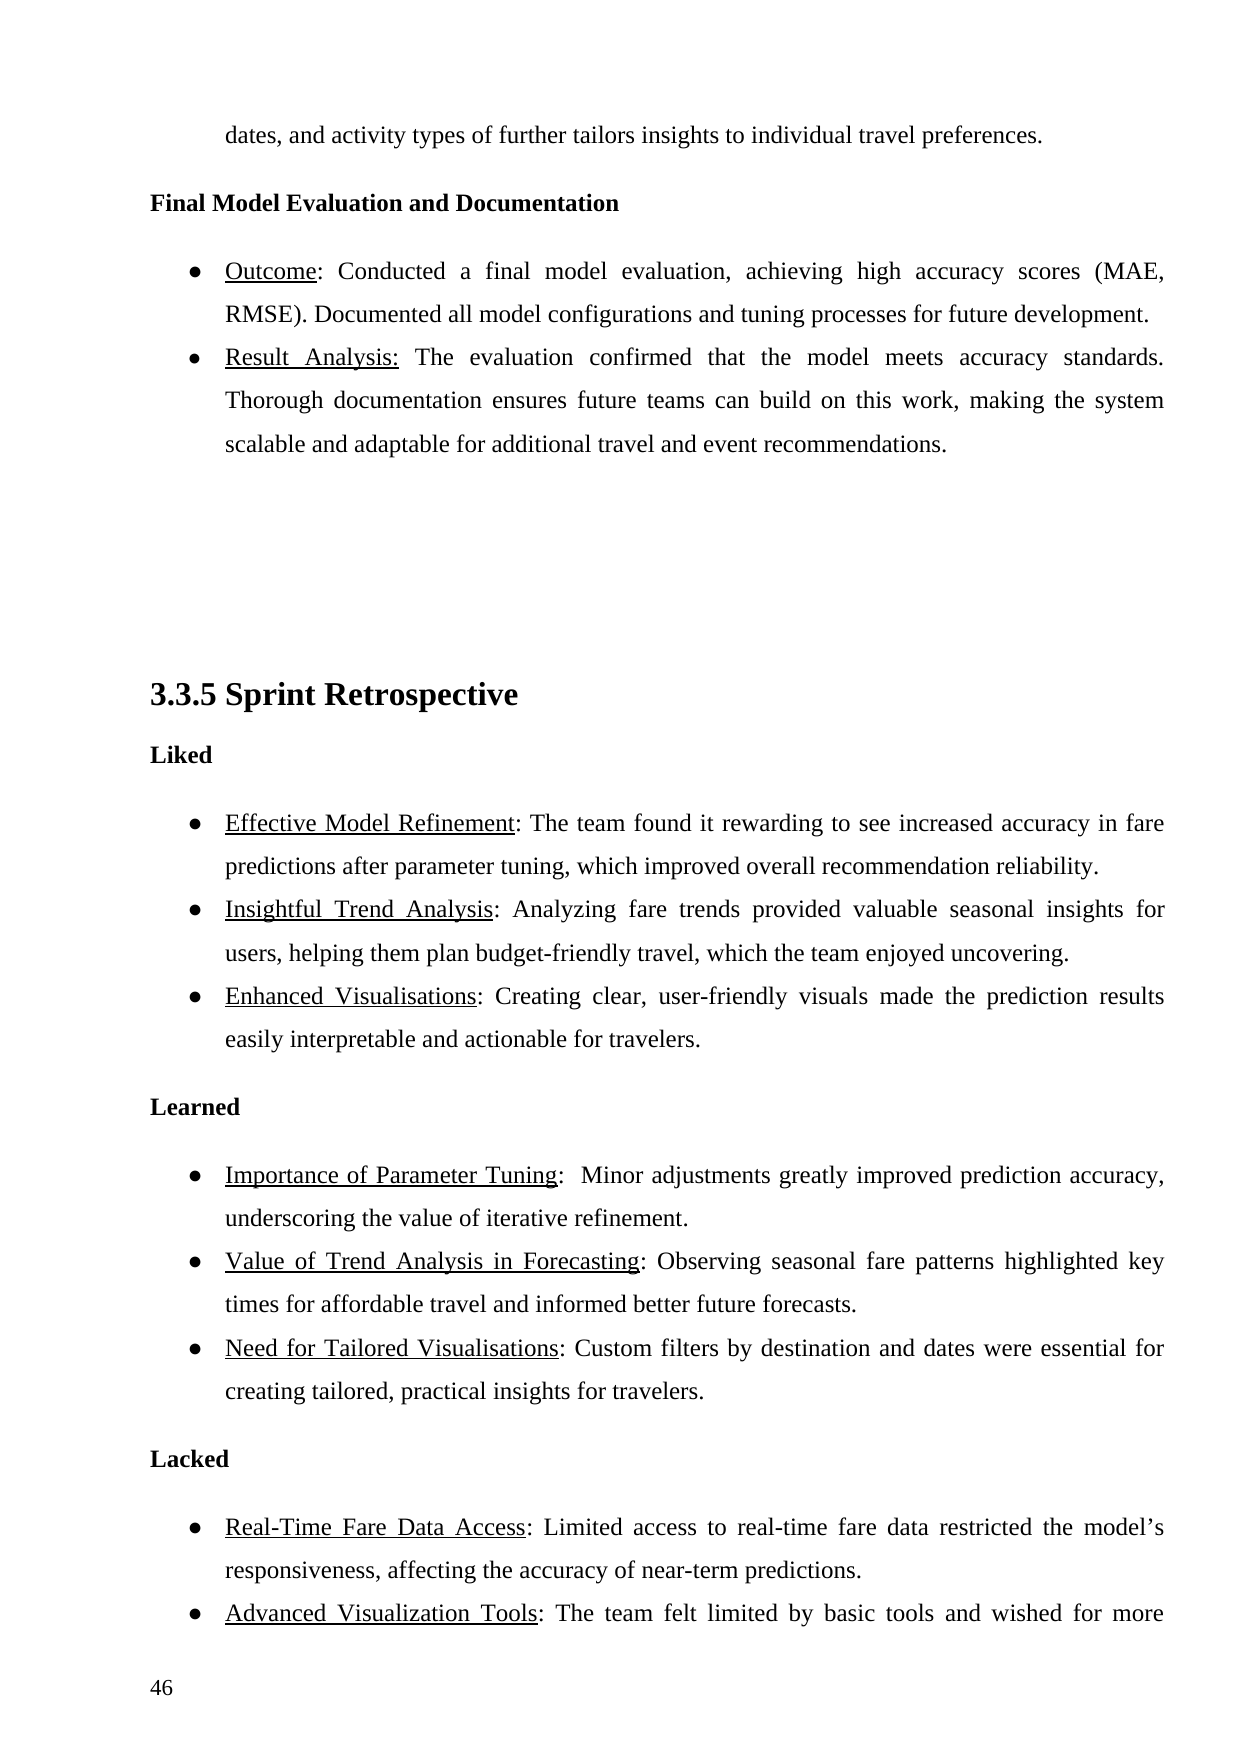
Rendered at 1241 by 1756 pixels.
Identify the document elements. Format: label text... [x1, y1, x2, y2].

list Importance of Parameter Tuning: Minor adjustments greatly improved prediction accuracy, underscoring the value of iterative refinement. [187, 1160, 1165, 1232]
list Need for Tailored Visualisations: Custom filters by destination and dates were essential for creating tailored, practical insights for travelers. [187, 1333, 1165, 1404]
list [187, 1598, 1165, 1627]
subtitle Lacked [150, 1444, 1165, 1473]
list Insightful Trend Analysis: Analyzing fare trends provided valuable seasonal insights for users, helping them plan budget-friendly travel, which the team enjoyed uncovering. [187, 894, 1165, 966]
subtitle 3.3.5 Sprint Retrospective [150, 674, 1165, 713]
list Real-Time Fare Data Access: Limited access to real-time fare data restricted the model’s responsiveness, affecting the accuracy of near-term predictions. [187, 1512, 1165, 1584]
list Result Analysis: The evaluation confirmed that the model meets accuracy standards. Thorough documentation ensures future teams can build on this work, making the system scalable and adaptable for additional travel and event recommendations. [187, 342, 1165, 457]
list Enhanced Visualisations: Creating clear, user-friendly visuals made the prediction results easily interpretable and actionable for travelers. [187, 981, 1165, 1053]
text Liked [150, 740, 1165, 769]
subtitle Learned [150, 1092, 1165, 1121]
list Value of Trend Analysis in Forecasting: Observing seasonal fare patterns highlighted key times for affordable travel and informed better future forecasts. [187, 1246, 1165, 1318]
list Outcome: Conducted a final model evaluation, achieving high accuracy scores (MAE, RMSE). Documented all model configurations and tuning processes for future development. [187, 256, 1165, 328]
list Effective Model Refinement: The team found it rewarding to see increased accuracy in fare predictions after parameter tuning, which improved overall recommendation reliability. [187, 808, 1165, 880]
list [187, 120, 1165, 149]
subtitle Final Model Evaluation and Documentation [150, 188, 1165, 217]
